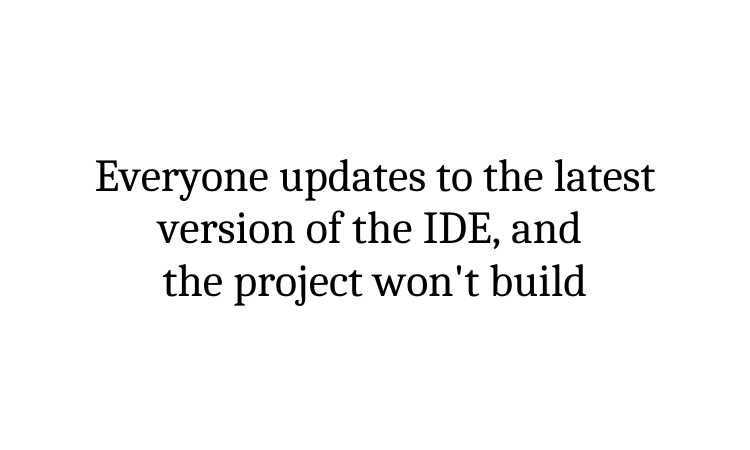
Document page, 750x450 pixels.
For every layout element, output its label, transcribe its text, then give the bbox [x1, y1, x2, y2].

text Everyone updates to the latest version of the IDE, and the project won't build [75, 150, 675, 308]
